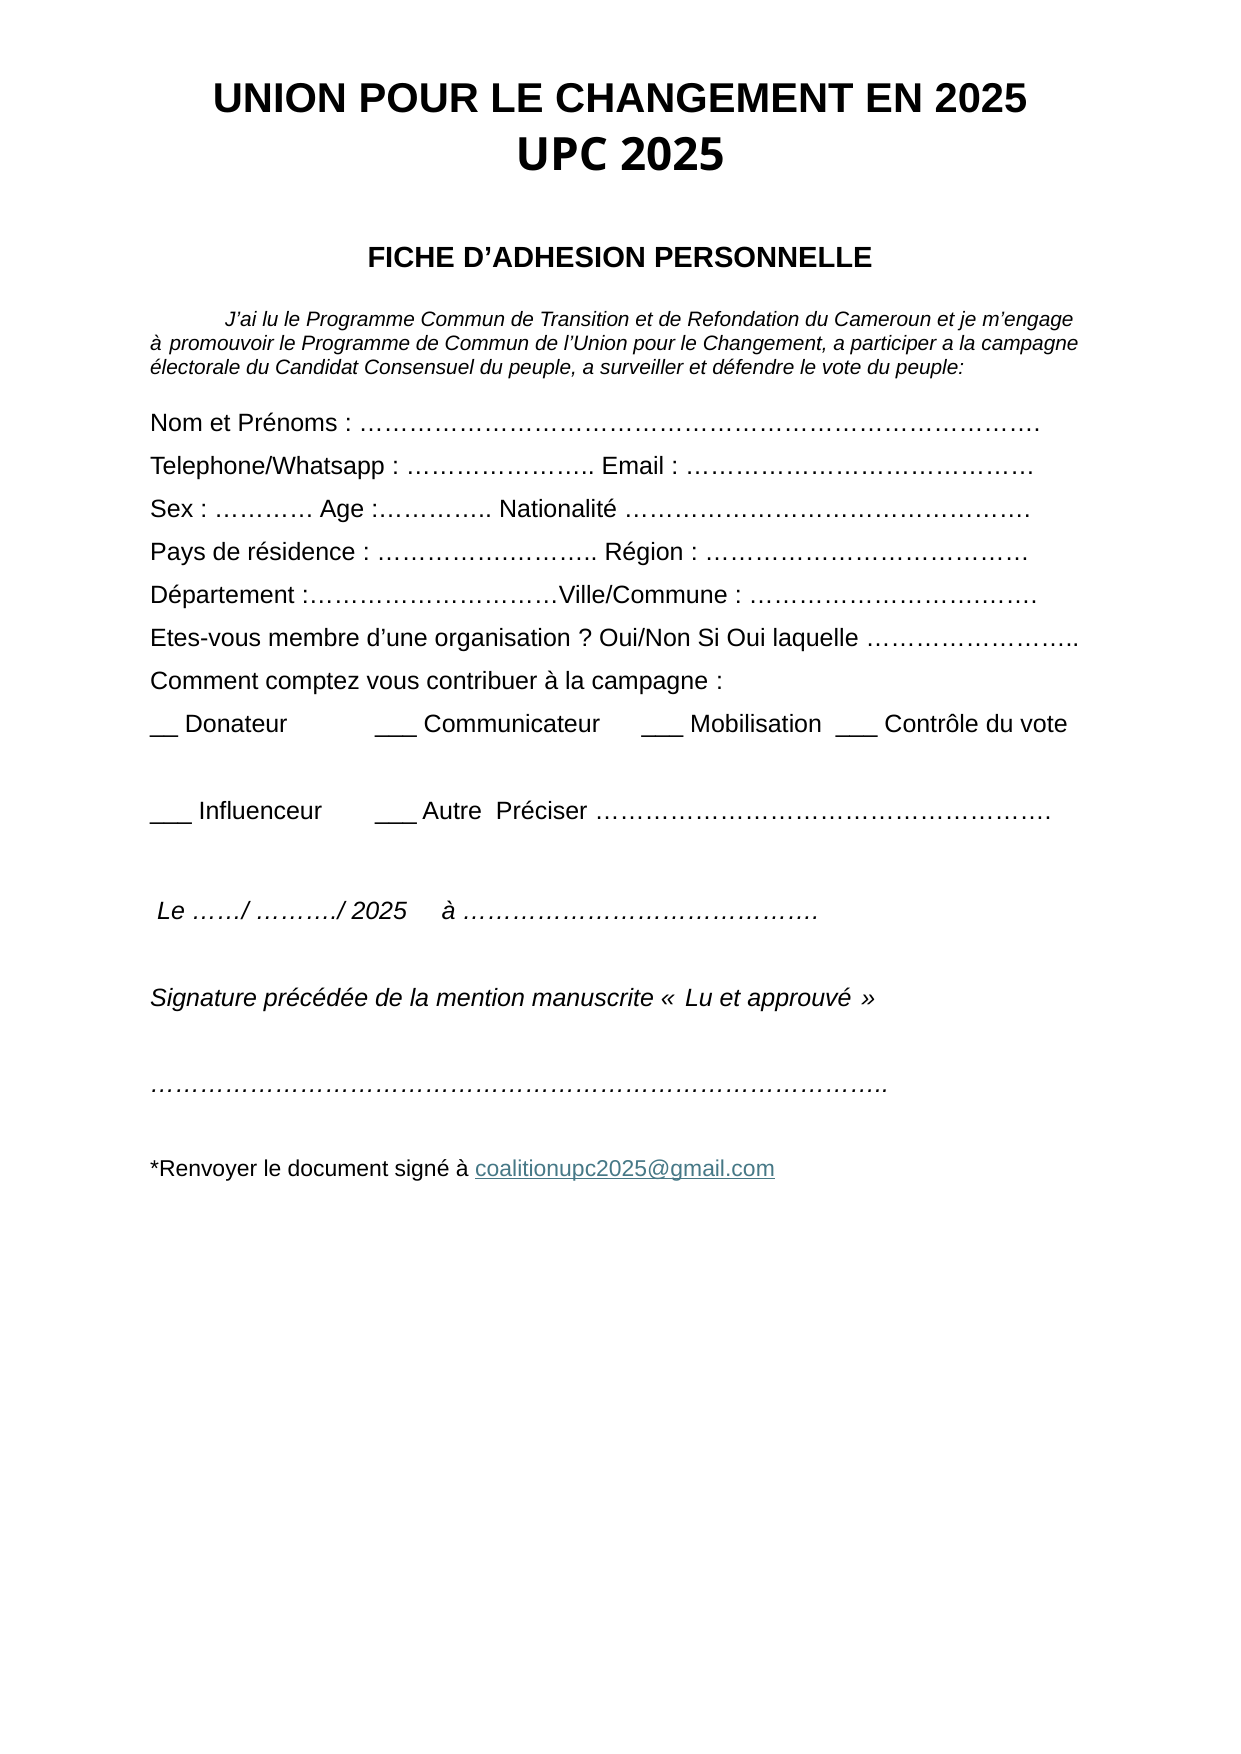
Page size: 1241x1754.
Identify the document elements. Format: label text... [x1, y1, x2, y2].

text Département :…………………………Ville/Commune : ……………………….……. [150, 580, 1090, 609]
text J’ai lu le Programme Commun de Transition et de Refondation du Cameroun et je m’engage à promouvoir le Programme de Commun de l’Union pour le Changement, a participer a la campagne électorale du Candidat Consensuel du peuple, a surveiller et défendre le vote du peuple: [150, 307, 1090, 379]
text Pays de résidence : …………….……….. Région : ………………………………… [150, 537, 1090, 566]
text __ Donateur ___ Communicateur ___ Mobilisation ___ Contrôle du vote [150, 709, 1090, 738]
text Signature précédée de la mention manuscrite « Lu et approuvé » [150, 983, 1090, 1011]
text Comment comptez vous contribuer à la campagne : [150, 666, 1090, 695]
text FICHE D’ADHESION PERSONNELLE [150, 240, 1090, 273]
text Etes-vous membre d’une organisation ? Oui/Non Si Oui laquelle …………………….. [150, 623, 1090, 652]
text Telephone/Whatsapp : ………………….. Email : …………………………………… [150, 451, 1090, 479]
text ___ Influenceur ___ Autre Préciser ………………………………………………. [150, 796, 1090, 824]
text Nom et Prénoms : ………………………………………………………………………. [150, 408, 1090, 436]
text Le ……/ ………./ 2025 à ……………………………………. [150, 896, 1090, 925]
text …………………………………………………………………………….. [150, 1069, 1090, 1098]
text *Renvoyer le document signé à coalitionupc2025@gmail.com [150, 1155, 1090, 1181]
text Sex : ………… Age :………….. Nationalité …………………………………………. [150, 494, 1090, 523]
